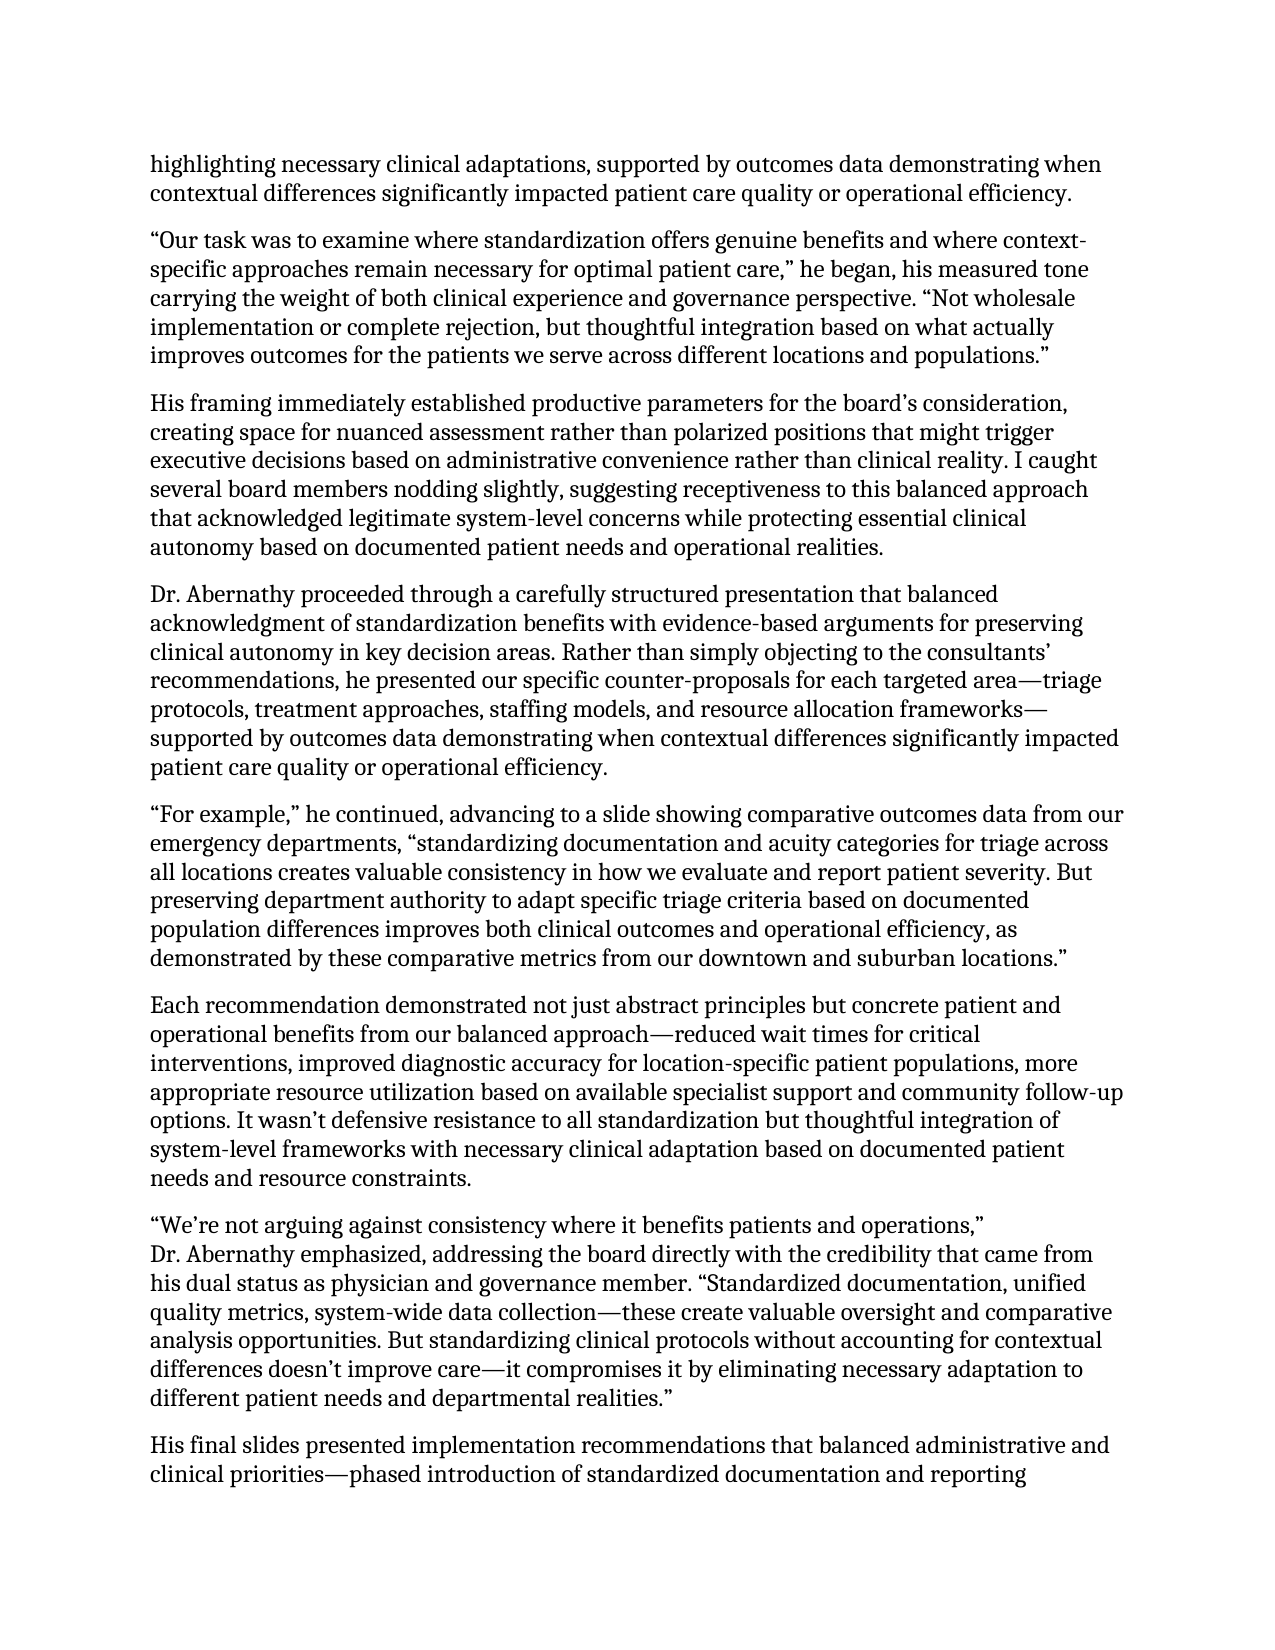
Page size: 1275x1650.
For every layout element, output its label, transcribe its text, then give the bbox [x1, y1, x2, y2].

text “For example,” he continued, advancing to a slide showing comparative outcomes data from our emergency departments, “standardizing documentation and acuity categories for triage across all locations creates valuable consistency in how we evaluate and report patient severity. But preserving department authority to adapt specific triage criteria based on documented population differences improves both clinical outcomes and operational efficiency, as demonstrated by these comparative metrics from our downtown and suburban locations.” [150, 800, 1125, 972]
text Dr. Abernathy proceeded through a carefully structured presentation that balanced acknowledgment of standardization benefits with evidence-based arguments for preserving clinical autonomy in key decision areas. Rather than simply objecting to the consultants’ recommendations, he presented our specific counter-proposals for each targeted area—triage protocols, treatment approaches, staffing models, and resource allocation frameworks—supported by outcomes data demonstrating when contextual differences significantly impacted patient care quality or operational efficiency. [150, 580, 1125, 781]
text “We’re not arguing against consistency where it benefits patients and operations,” Dr. Abernathy emphasized, addressing the board directly with the credibility that came from his dual status as physician and governance member. “Standardized documentation, unified quality metrics, system-wide data collection—these create valuable oversight and comparative analysis opportunities. But standardizing clinical protocols without accounting for contextual differences doesn’t improve care—it compromises it by eliminating necessary adaptation to different patient needs and departmental realities.” [150, 1211, 1125, 1412]
text “Our task was to examine where standardization offers genuine benefits and where context-specific approaches remain necessary for optimal patient care,” he began, his measured tone carrying the weight of both clinical experience and governance perspective. “Not wholesale implementation or complete rejection, but thoughtful integration based on what actually improves outcomes for the patients we serve across different locations and populations.” [150, 226, 1125, 370]
text Each recommendation demonstrated not just abstract principles but concrete patient and operational benefits from our balanced approach—reduced wait times for critical interventions, improved diagnostic accuracy for location-specific patient populations, more appropriate resource utilization based on available specialist support and community follow-up options. It wasn’t defensive resistance to all standardization but thoughtful integration of system-level frameworks with necessary clinical adaptation based on documented patient needs and resource constraints. [150, 991, 1125, 1192]
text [150, 150, 1125, 207]
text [150, 1431, 1125, 1489]
text His framing immediately established productive parameters for the board’s consideration, creating space for nuanced assessment rather than polarized positions that might trigger executive decisions based on administrative convenience rather than clinical reality. I caught several board members nodding slightly, suggesting receptiveness to this balanced approach that acknowledged legitimate system-level concerns while protecting essential clinical autonomy based on documented patient needs and operational realities. [150, 389, 1125, 561]
